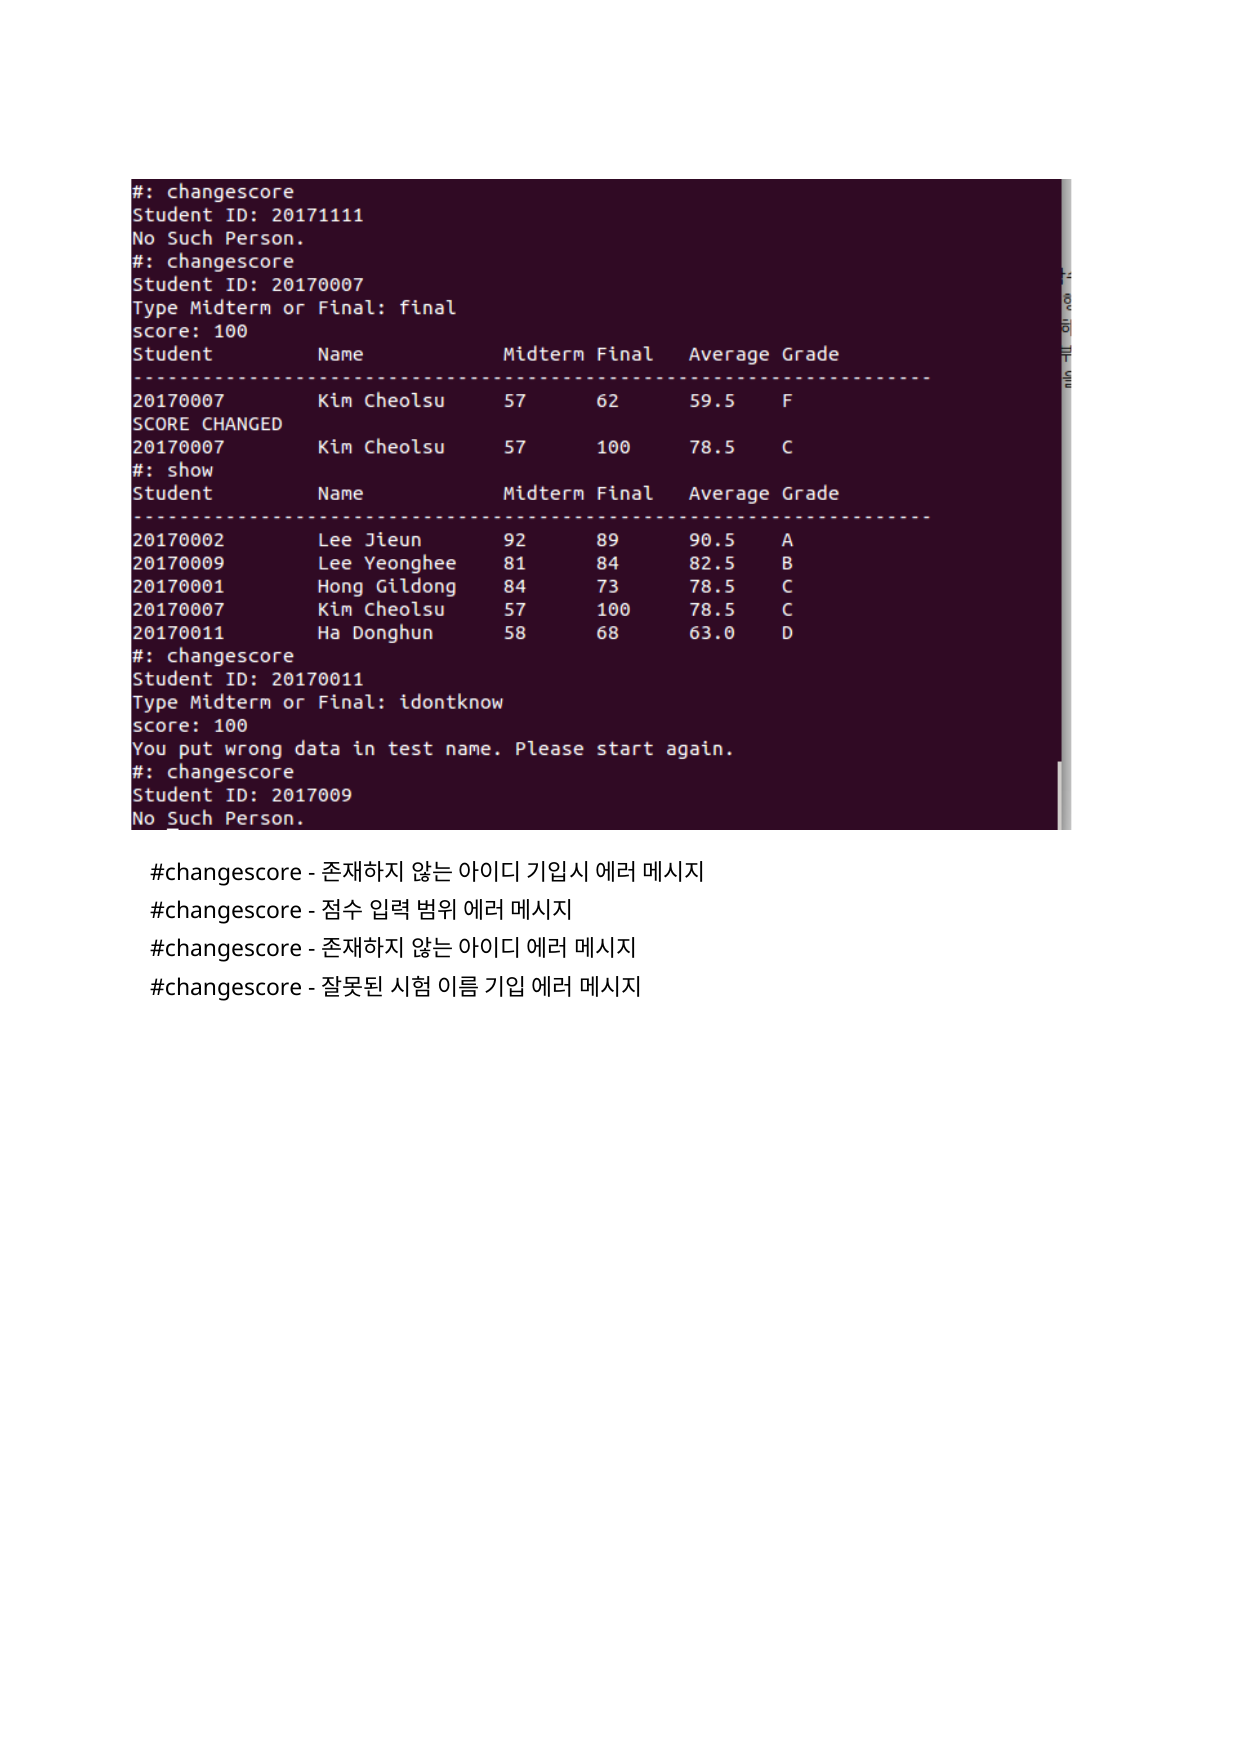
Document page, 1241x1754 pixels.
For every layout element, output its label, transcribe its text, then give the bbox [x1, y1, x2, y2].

text #changescore - 존재하지 않는 아이디 에러 메시지 [150, 930, 1090, 963]
text #changescore - 점수 입력 범위 에러 메시지 [150, 892, 1090, 925]
text #changescore - 잘못된 시험 이름 기입 에러 메시지 [150, 968, 1090, 1002]
picture [131, 179, 1072, 830]
